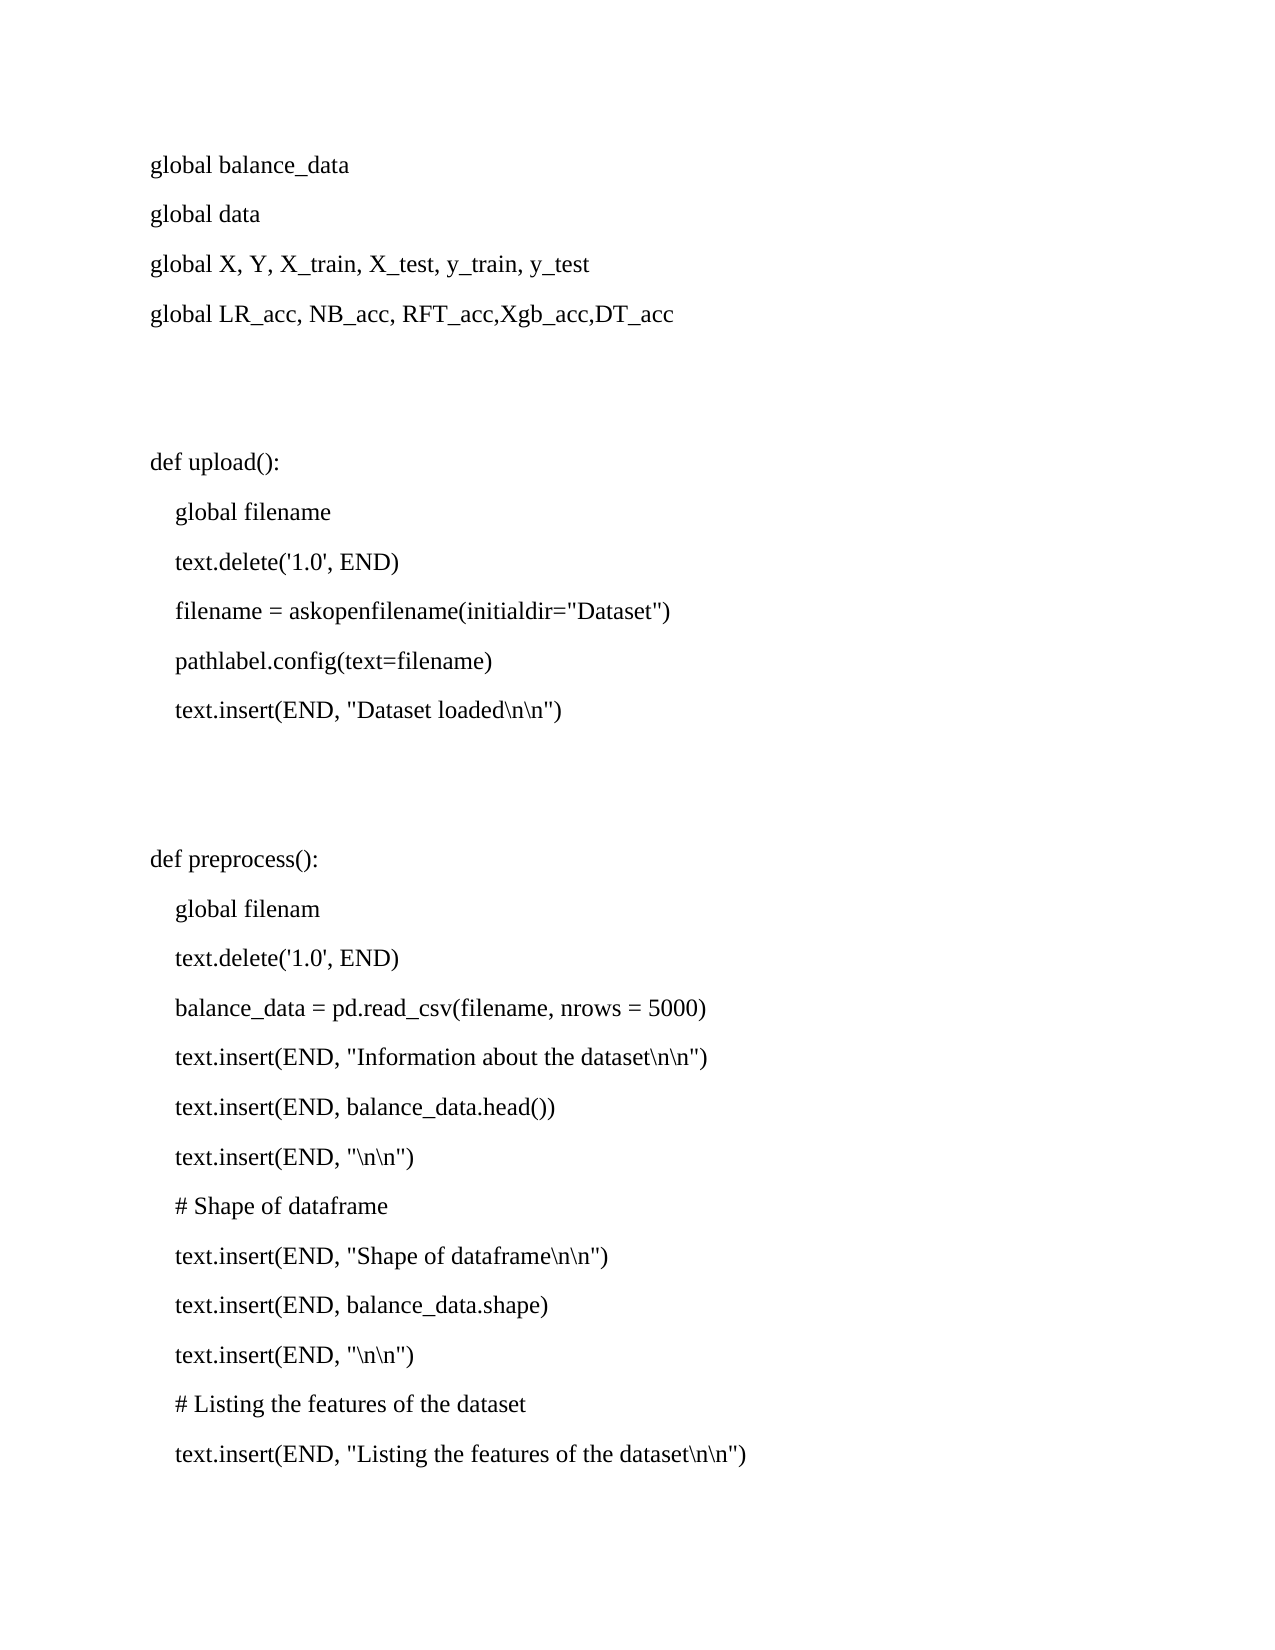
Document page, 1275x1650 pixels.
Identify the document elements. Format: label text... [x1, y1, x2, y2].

text text.delete('1.0', END) [150, 943, 1125, 972]
text filename = askopenfilename(initialdir="Dataset") [150, 596, 1125, 625]
text pathlabel.config(text=filename) [150, 646, 1125, 674]
text global filenam [150, 894, 1125, 922]
text global balance_data [150, 150, 1125, 179]
text text.insert(END, "\n\n") [150, 1142, 1125, 1170]
text global LR_acc, NB_acc, RFT_acc,Xgb_acc,DT_acc [150, 299, 1125, 327]
text text.insert(END, "Shape of dataframe\n\n") [150, 1241, 1125, 1269]
text text.delete('1.0', END) [150, 547, 1125, 575]
text global X, Y, X_train, X_test, y_train, y_test [150, 249, 1125, 278]
text text.insert(END, "\n\n") [150, 1340, 1125, 1369]
text global data [150, 199, 1125, 228]
text # Shape of dataframe [150, 1191, 1125, 1220]
text text.insert(END, "Dataset loaded\n\n") [150, 695, 1125, 724]
text def upload(): [150, 447, 1125, 476]
text text.insert(END, "Listing the features of the dataset\n\n") [150, 1439, 1125, 1468]
text global filename [150, 497, 1125, 526]
text text.insert(END, balance_data.shape) [150, 1290, 1125, 1319]
text balance_data = pd.read_csv(filename, nrows = 5000) [150, 993, 1125, 1022]
text # Listing the features of the dataset [150, 1389, 1125, 1418]
text text.insert(END, "Information about the dataset\n\n") [150, 1042, 1125, 1071]
text def preprocess(): [150, 844, 1125, 873]
text text.insert(END, balance_data.head()) [150, 1092, 1125, 1121]
